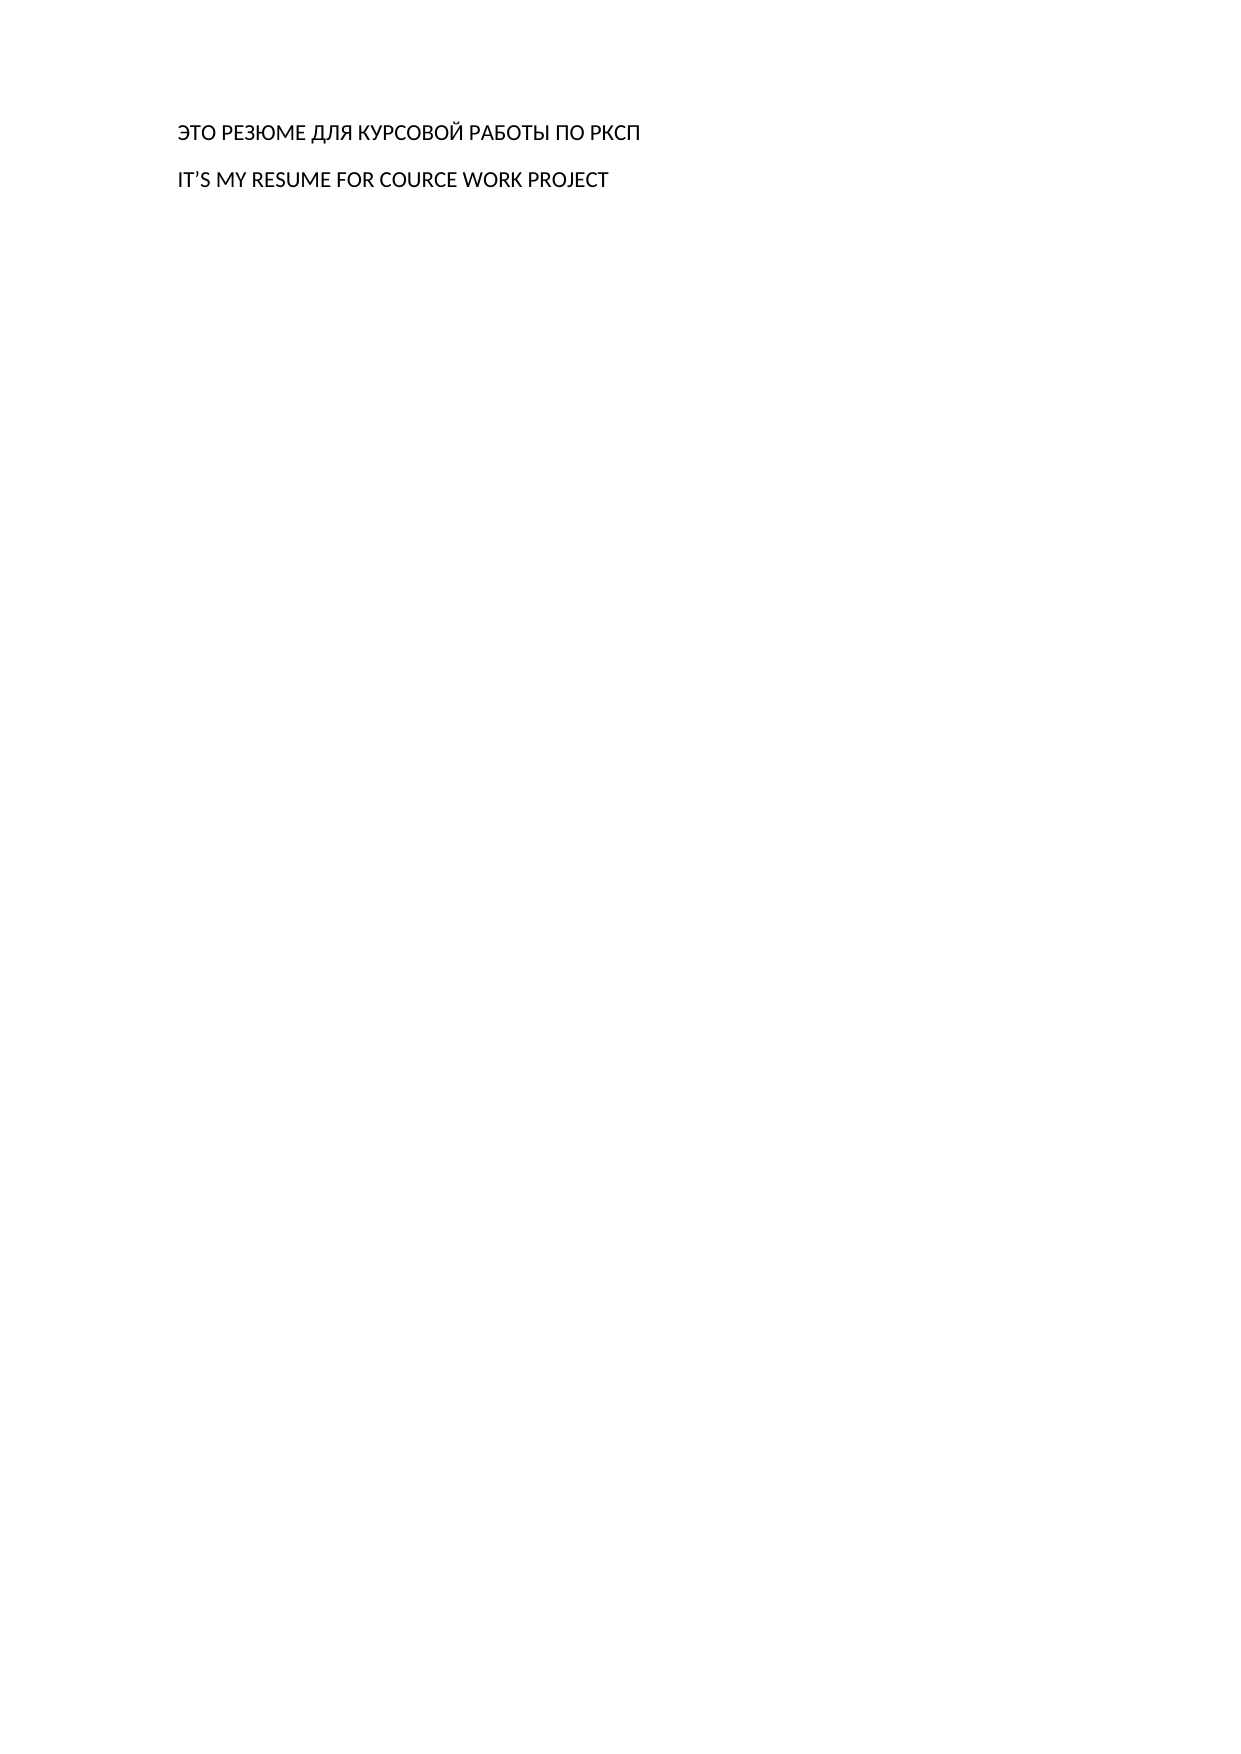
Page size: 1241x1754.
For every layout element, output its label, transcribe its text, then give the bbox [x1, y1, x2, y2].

text IT’S MY RESUME FOR COURCE WORK PROJECT [177, 165, 1152, 193]
text ЭТО РЕЗЮМЕ ДЛЯ КУРСОВОЙ РАБОТЫ ПО РКСП [177, 118, 1152, 146]
